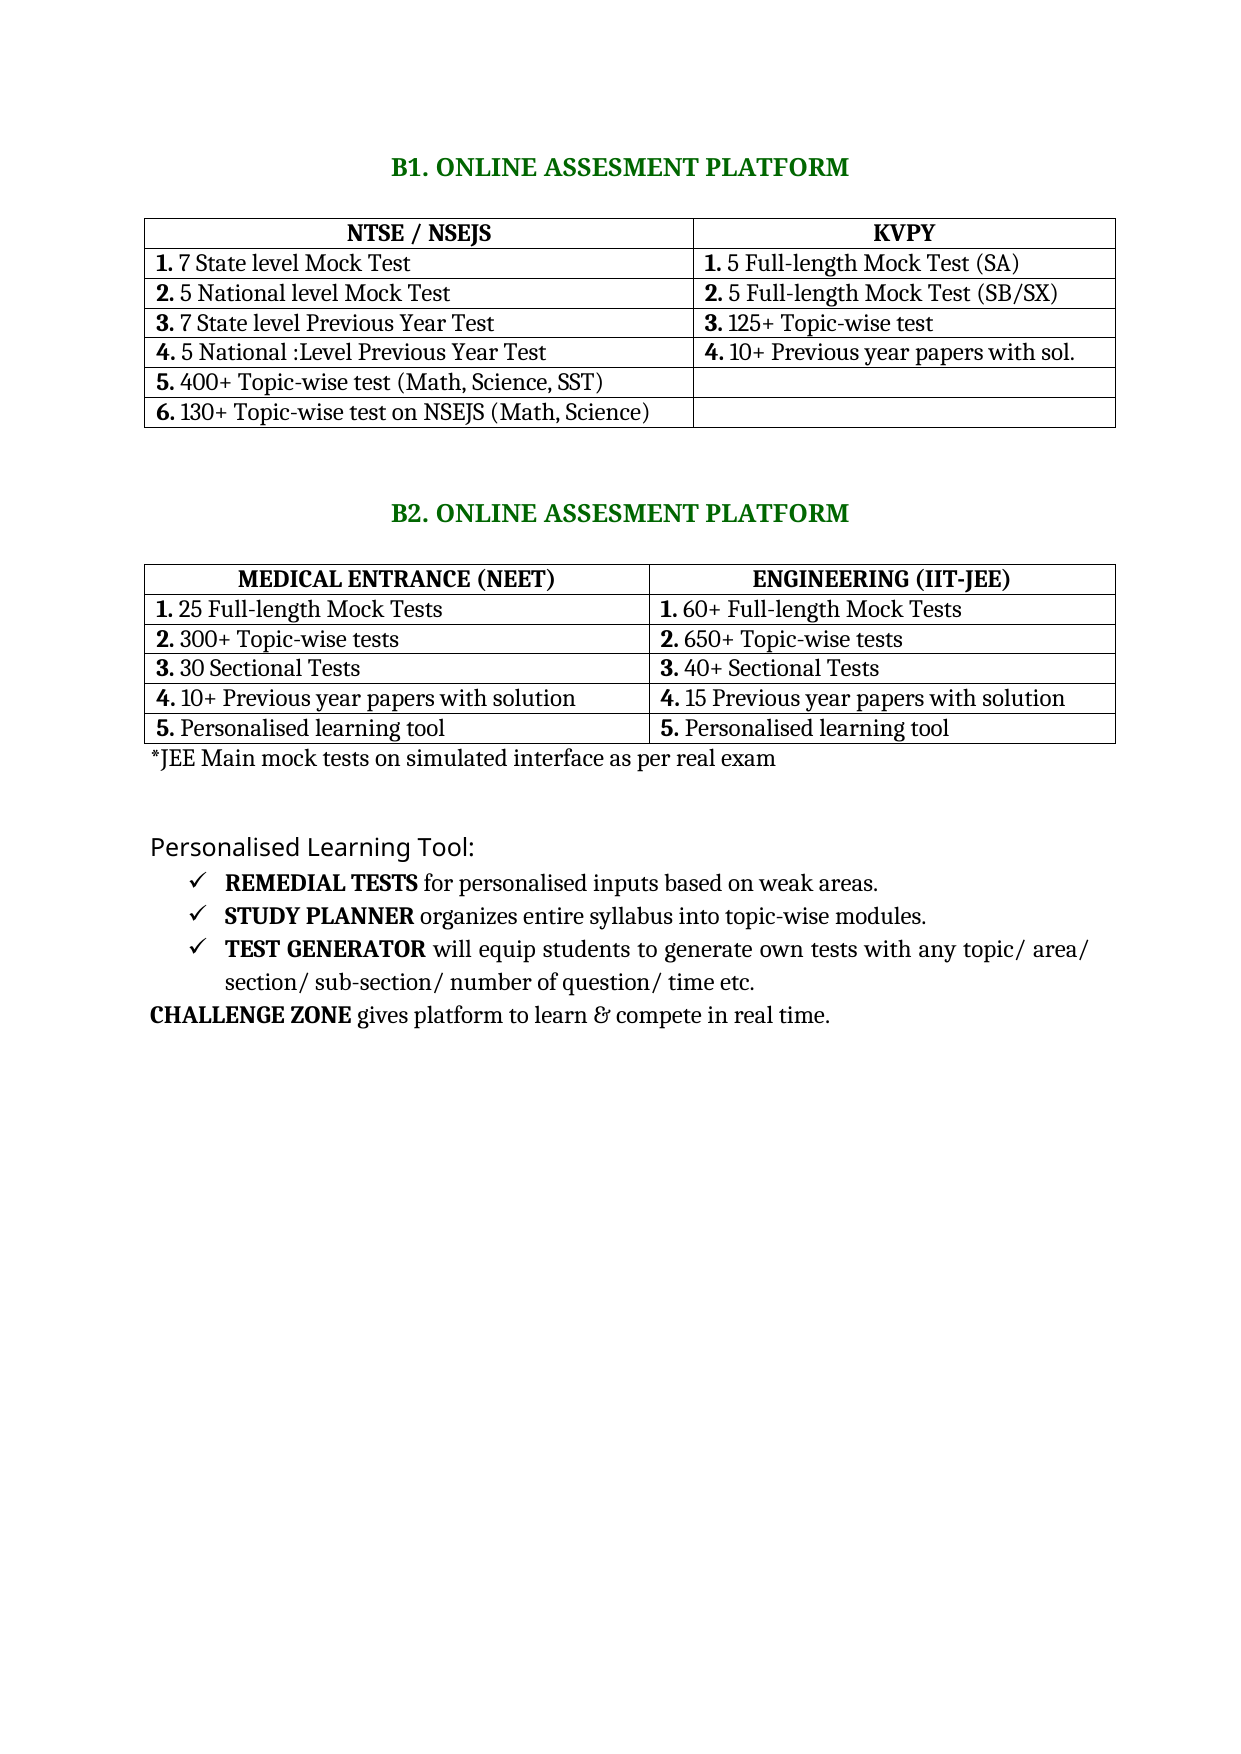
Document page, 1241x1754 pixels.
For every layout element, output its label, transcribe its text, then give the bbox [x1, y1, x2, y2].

table_cell 4. 5 National :Level Previous Year Test [145, 338, 693, 367]
table_cell 1. 7 State level Mock Test [145, 249, 693, 278]
table_cell 3. 7 State level Previous Year Test [145, 309, 693, 337]
text B2. ONLINE ASSESMENT PLATFORM [150, 496, 1090, 530]
list REMEDIAL TESTS for personalised inputs based on weak areas. [187, 869, 1090, 898]
list STUDY PLANNER organizes entire syllabus into topic-wise modules. [187, 902, 1090, 931]
text *JEE Main mock tests on simulated interface as per real exam [150, 744, 1090, 772]
text B1. ONLINE ASSESMENT PLATFORM [150, 150, 1090, 184]
table_header KVPY [694, 219, 1115, 248]
table_cell 4. 10+ Previous year papers with solution [145, 684, 649, 713]
table_cell 5. Personalised learning tool [650, 714, 1115, 743]
table_cell 2. 5 Full-length Mock Test (SB/SX) [694, 279, 1115, 307]
table_header ENGINEERING (IIT-JEE) [650, 565, 1115, 594]
table_cell 5. 400+ Topic-wise test (Math, Science, SST) [145, 368, 693, 397]
table_cell [694, 398, 1115, 427]
table_cell 2. 300+ Topic-wise tests [145, 625, 649, 653]
table_cell 1. 25 Full-length Mock Tests [145, 595, 649, 623]
table_cell 6. 130+ Topic-wise test on NSEJS (Math, Science) [145, 398, 693, 427]
table_header NTSE / NSEJS [145, 219, 693, 248]
table_cell 1. 60+ Full-length Mock Tests [650, 595, 1115, 623]
table_header MEDICAL ENTRANCE (NEET) [145, 565, 649, 594]
table_cell 5. Personalised learning tool [145, 714, 649, 743]
table_cell 2. 5 National level Mock Test [145, 279, 693, 307]
table_cell 3. 30 Sectional Tests [145, 654, 649, 683]
table_cell [694, 368, 1115, 397]
table_cell 2. 650+ Topic-wise tests [650, 625, 1115, 653]
table_cell 4. 15 Previous year papers with solution [650, 684, 1115, 713]
text CHALLENGE ZONE gives platform to learn & compete in real time. [150, 1001, 1090, 1030]
text Personalised Learning Tool: [150, 830, 1090, 864]
table_cell 3. 125+ Topic-wise test [694, 309, 1115, 337]
table_cell 3. 40+ Sectional Tests [650, 654, 1115, 683]
list TEST GENERATOR will equip students to generate own tests with any topic/ area/ section/ sub-section/ number of question/ time etc. [187, 935, 1090, 997]
table_cell 1. 5 Full-length Mock Test (SA) [694, 249, 1115, 278]
table_cell 4. 10+ Previous year papers with sol. [694, 338, 1115, 367]
